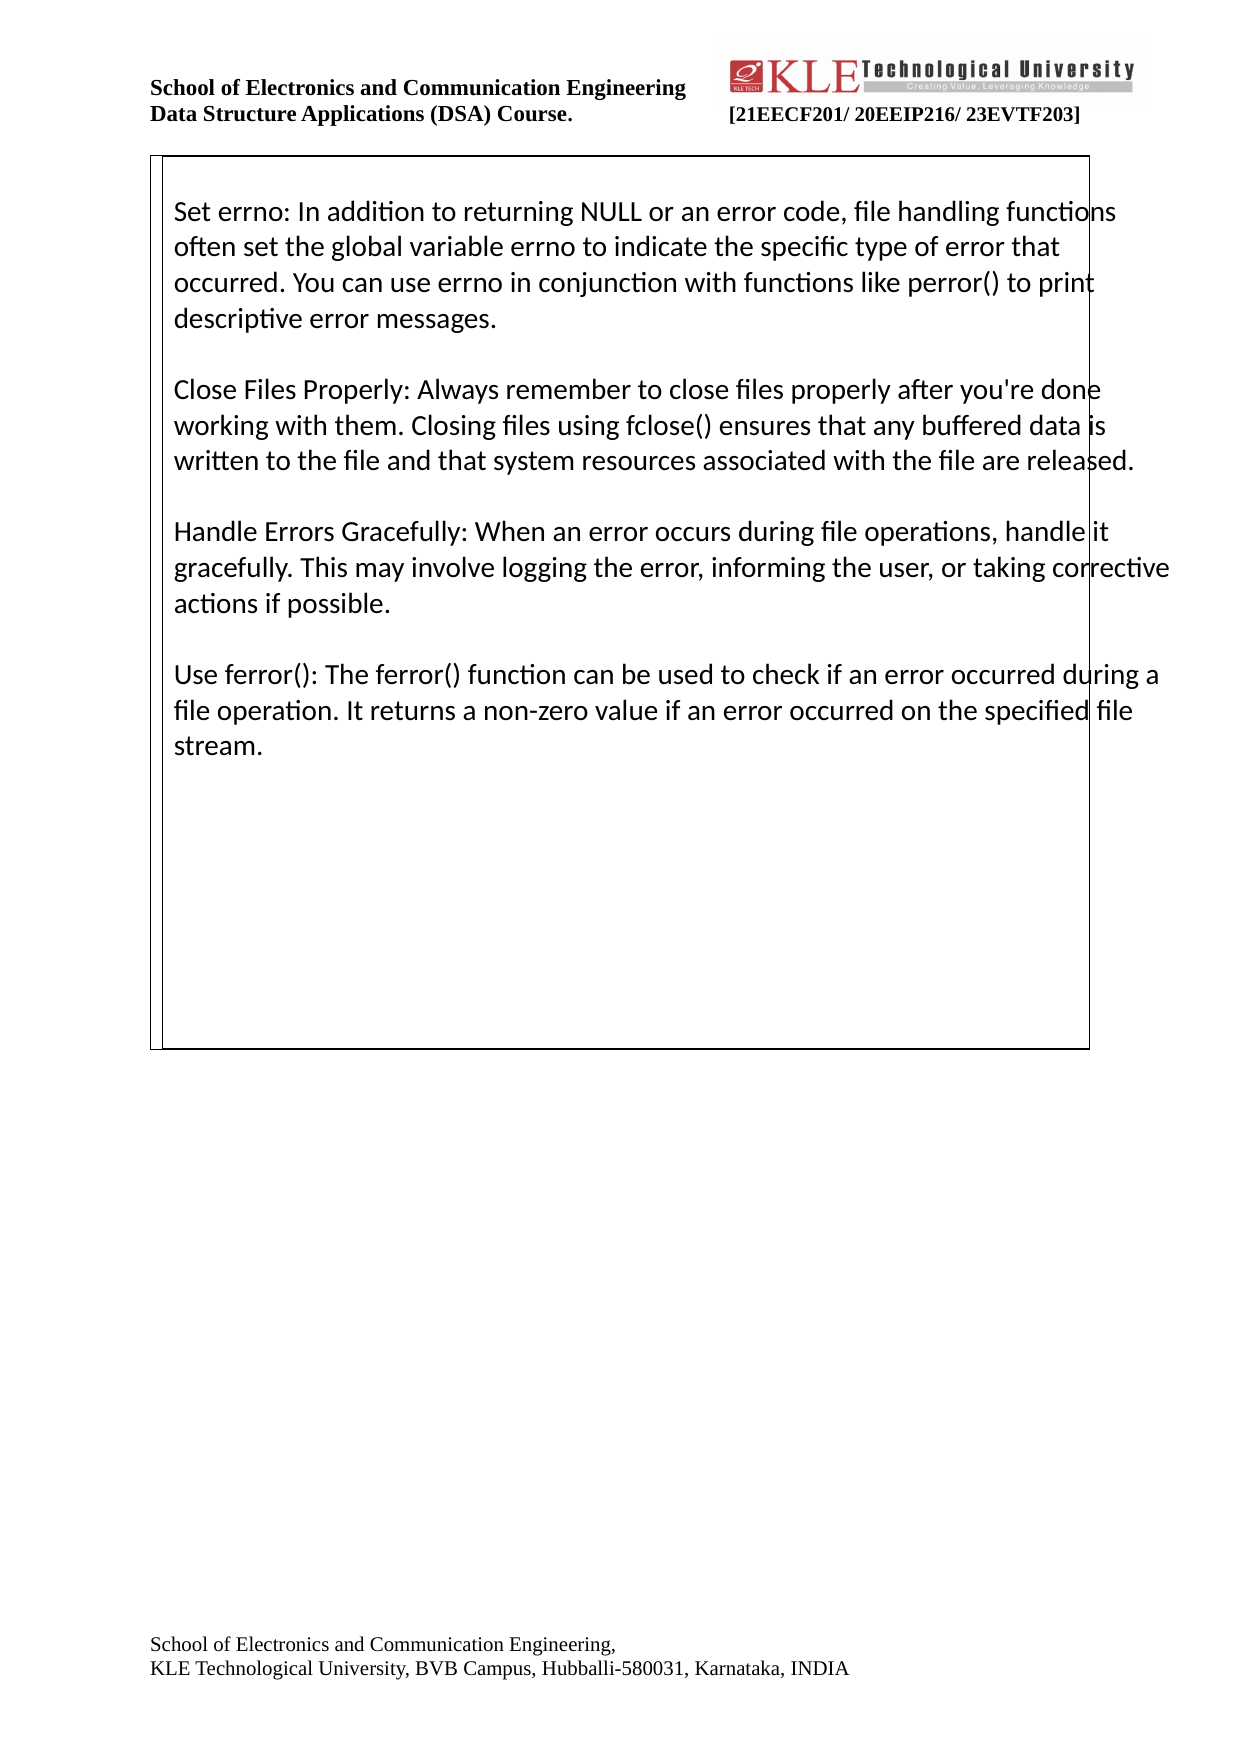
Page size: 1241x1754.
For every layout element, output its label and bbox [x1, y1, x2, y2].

picture [719, 32, 1151, 110]
table_cell [163, 157, 1089, 1048]
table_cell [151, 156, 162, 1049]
